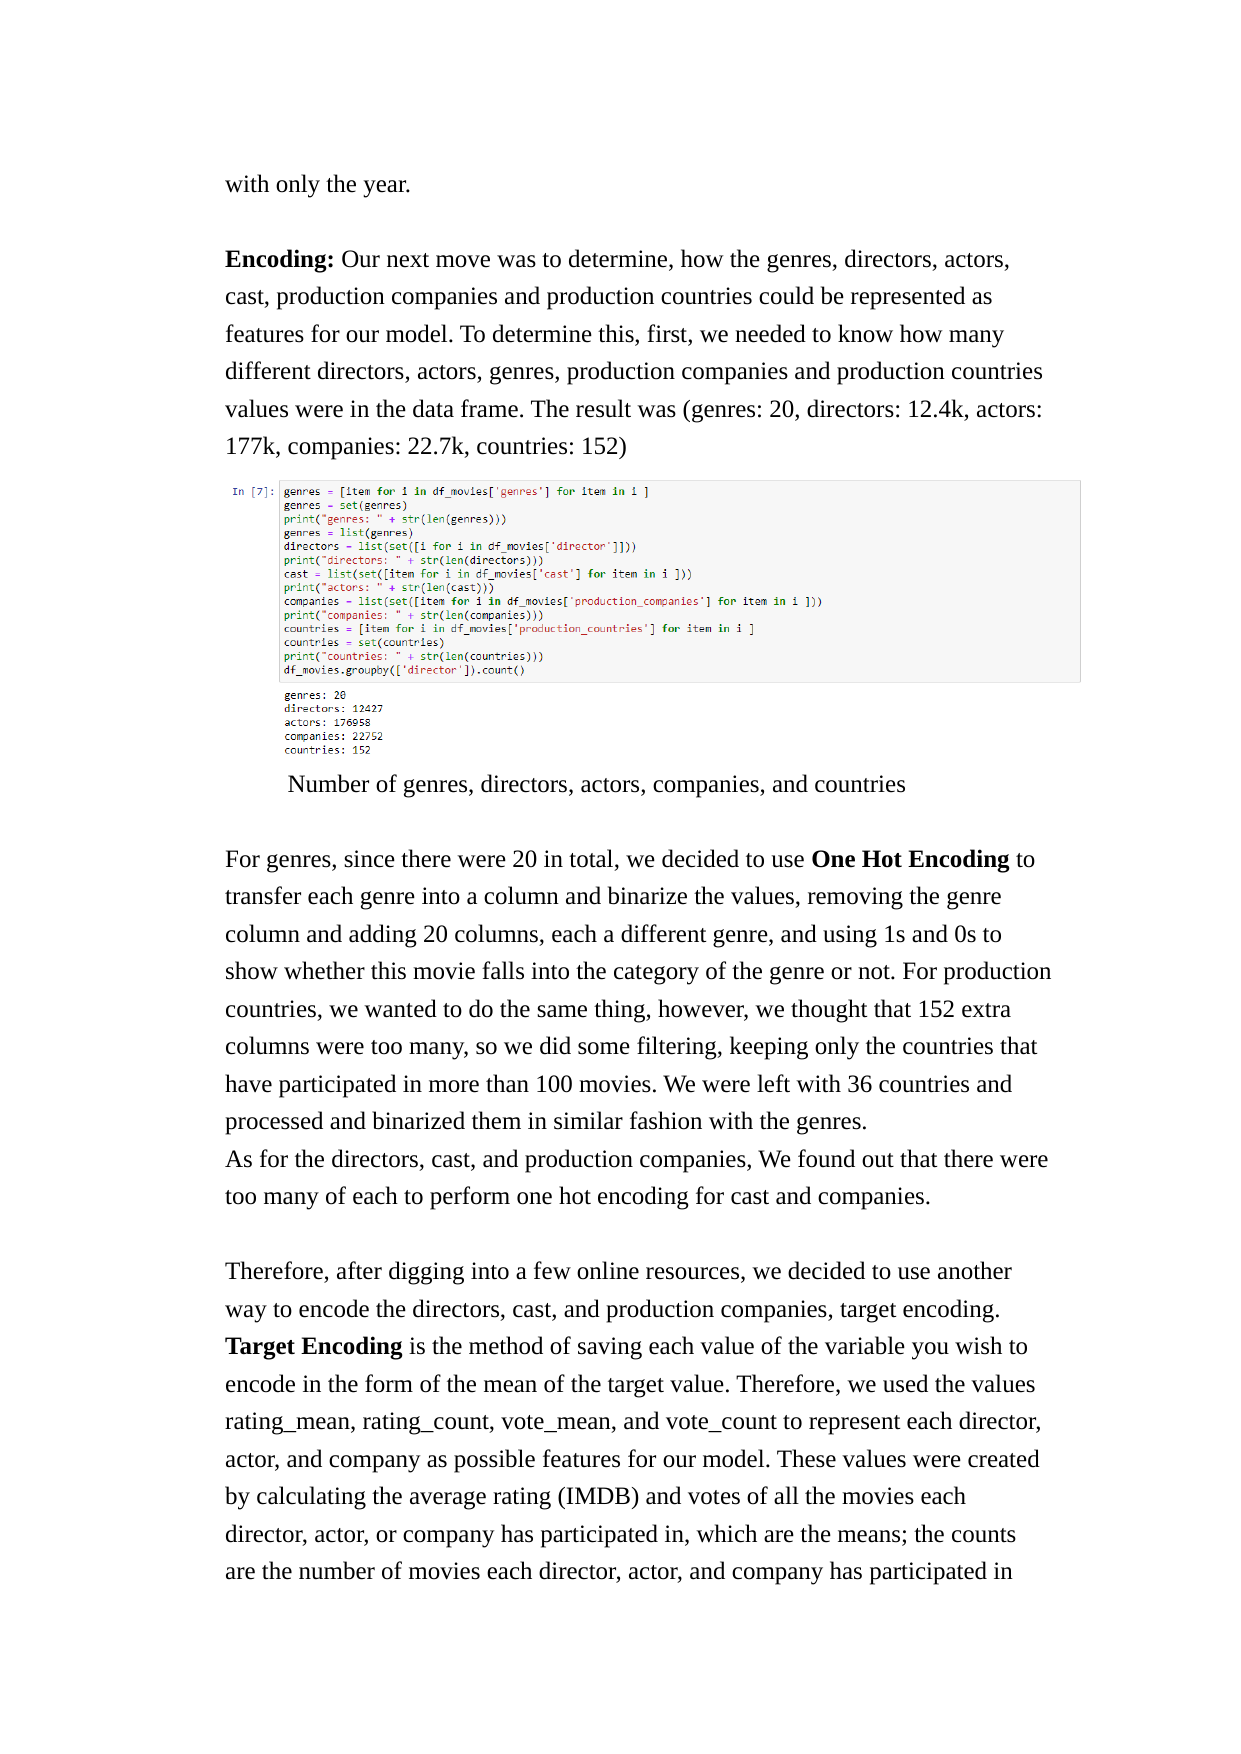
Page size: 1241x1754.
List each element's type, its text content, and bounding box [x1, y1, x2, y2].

list As for the directors, cast, and production companies, We found out that there were too many of each to perform one hot encoding for cast and companies. [225, 1139, 1053, 1214]
list Encoding: Our next move was to determine, how the genres, directors, actors, cast, production companies and production countries could be represented as features for our model. To determine this, first, we needed to know how many different directors, actors, genres, production companies and production countries values were in the data frame. The result was (genres: 20, directors: 12.4k, actors: 177k, companies: 22.7k, countries: 152) [225, 239, 1053, 464]
list Number of genres, directors, actors, companies, and countries [237, 764, 1053, 802]
picture [225, 464, 1091, 762]
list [225, 164, 1053, 202]
list For genres, since there were 20 in total, we decided to use One Hot Encoding to transfer each genre into a column and binarize the values, removing the genre column and adding 20 columns, each a different genre, and using 1s and 0s to show whether this movie falls into the category of the genre or not. For production countries, we wanted to do the same thing, however, we thought that 152 extra columns were too many, so we did some filtering, keeping only the countries that have participated in more than 100 movies. We were left with 36 countries and processed and binarized them in similar fashion with the genres. [225, 839, 1053, 1139]
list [225, 1252, 1053, 1589]
